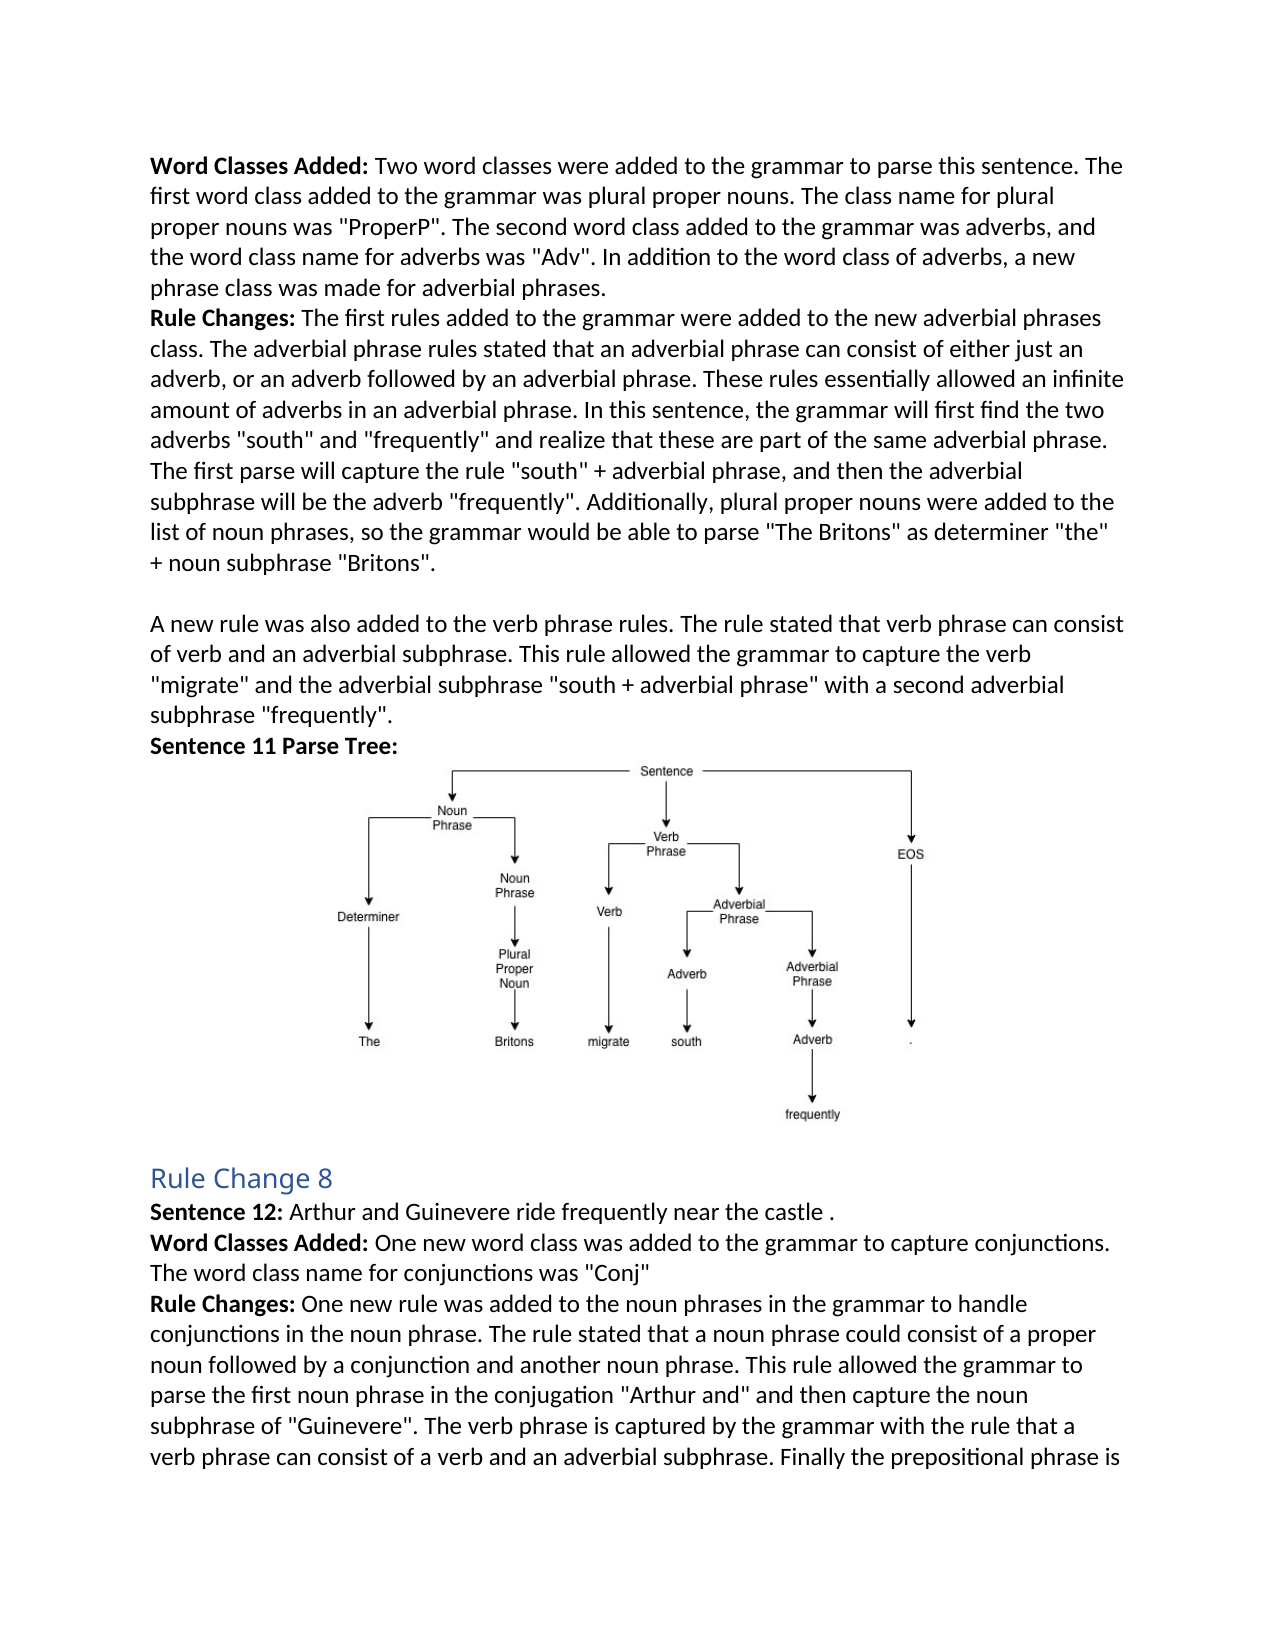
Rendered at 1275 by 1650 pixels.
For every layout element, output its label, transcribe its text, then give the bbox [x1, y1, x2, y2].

text A new rule was also added to the verb phrase rules. The rule stated that verb phrase can consist of verb and an adverbial subphrase. This rule allowed the grammar to capture the verb "migrate" and the adverbial subphrase "south + adverbial phrase" with a second adverbial subphrase "frequently". [150, 608, 1125, 730]
text Rule Changes: The first rules added to the grammar were added to the new adverbial phrases class. The adverbial phrase rules stated that an adverbial phrase can consist of either just an adverb, or an adverb followed by an adverbial phrase. These rules essentially allowed an infinite amount of adverbs in an adverbial phrase. In this sentence, the grammar will first find the two adverbs "south" and "frequently" and realize that these are part of the same adverbial phrase. The first parse will capture the rule "south" + adverbial phrase, and then the adverbial subphrase will be the adverb "frequently". Additionally, plural proper nouns were added to the list of noun phrases, so the grammar would be able to parse "The Britons" as determiner "the" + noun subphrase "Britons". [150, 303, 1125, 577]
text Word Classes Added: Two word classes were added to the grammar to parse this sentence. The first word class added to the grammar was plural proper nouns. The class name for plural proper nouns was "ProperP". The second word class added to the grammar was adverbs, and the word class name for adverbs was "Adv". In addition to the word class of adverbs, a new phrase class was made for adverbial phrases. [150, 150, 1125, 303]
subtitle Rule Change 8 [150, 1160, 1125, 1197]
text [150, 1288, 1125, 1471]
text Sentence 11 Parse Tree: [150, 730, 1125, 760]
text Sentence 12: Arthur and Guinevere ride frequently near the castle . [150, 1197, 1125, 1227]
text Word Classes Added: One new word class was added to the grammar to capture conjunctions. The word class name for conjunctions was "Conj" [150, 1227, 1125, 1288]
picture [337, 760, 938, 1125]
